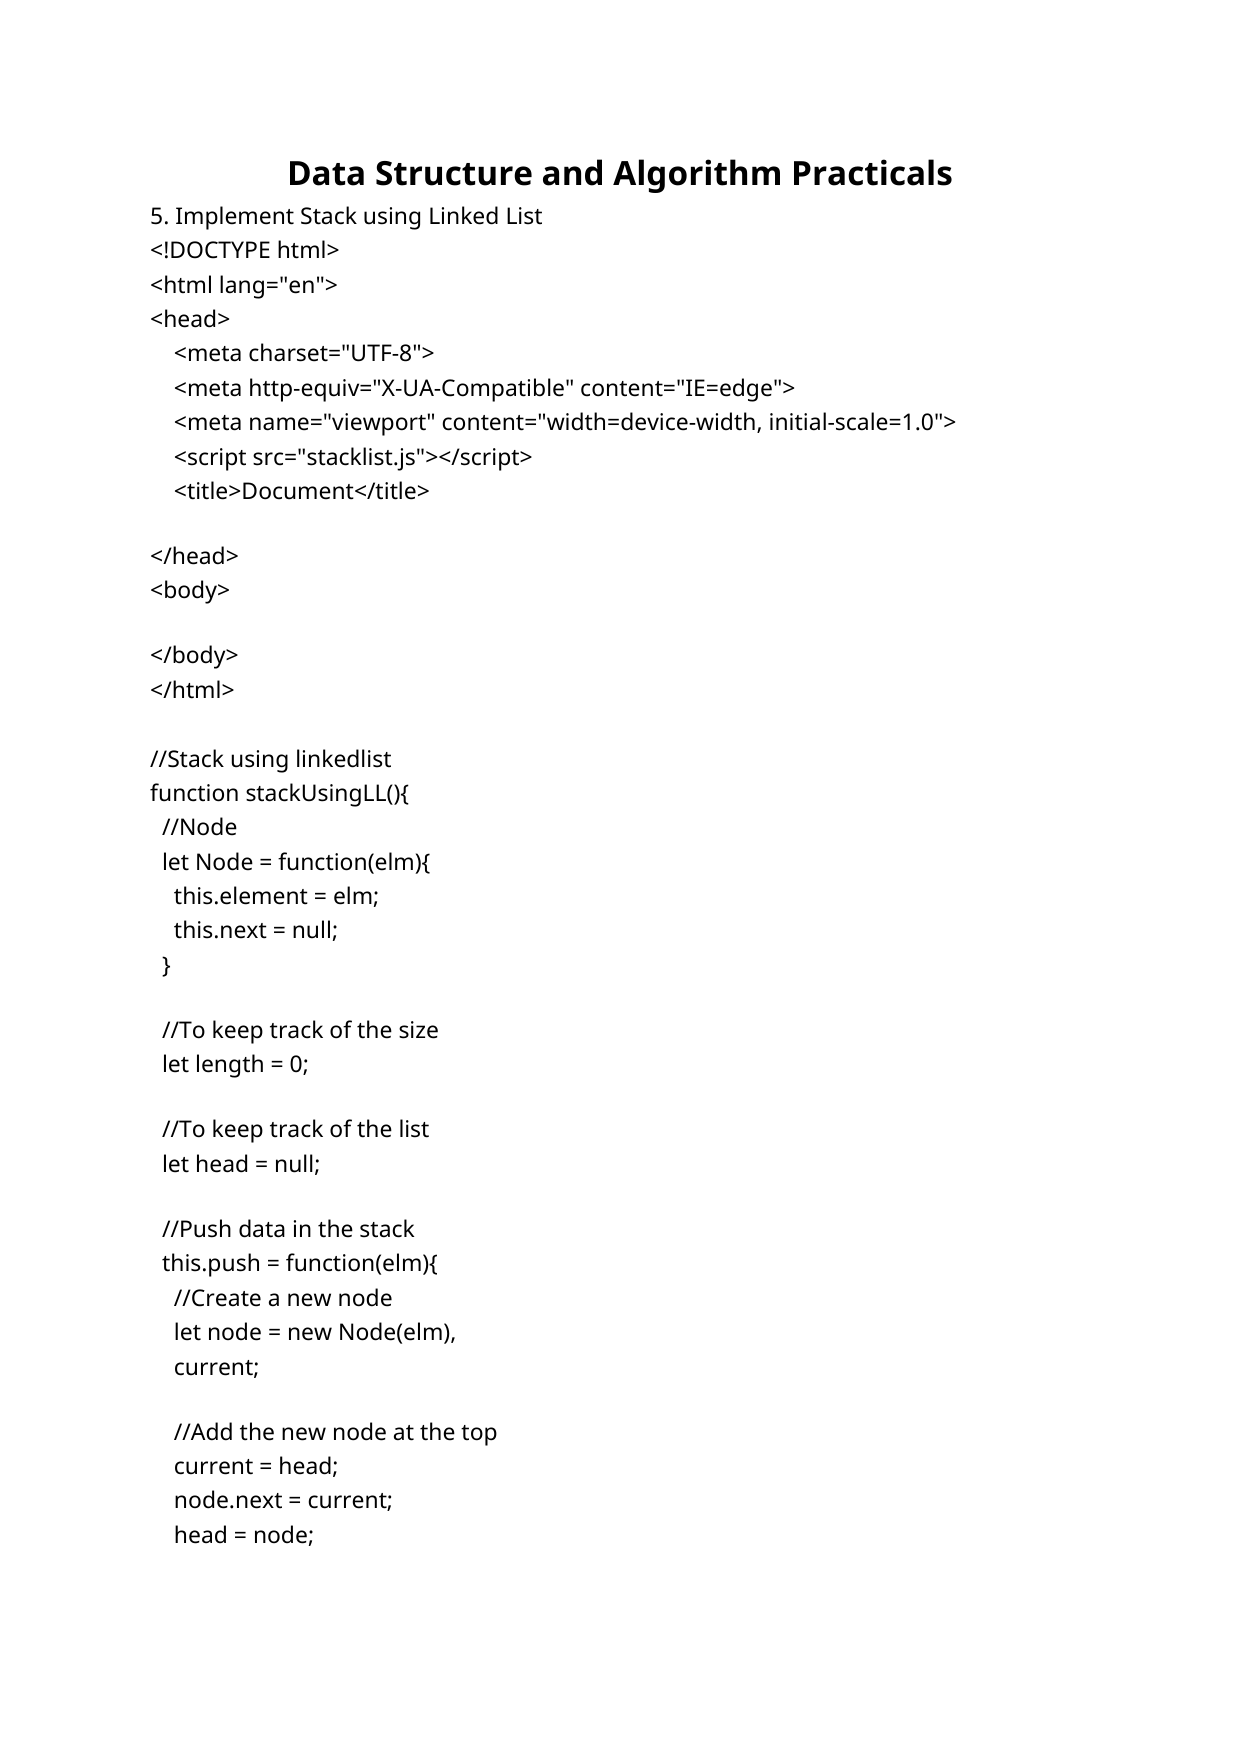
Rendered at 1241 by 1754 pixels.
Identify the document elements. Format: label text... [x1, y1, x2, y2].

text <!DOCTYPE html> [150, 234, 1090, 266]
text <head> [150, 303, 1090, 334]
text current = head; [150, 1450, 1090, 1481]
text //Stack using linkedlist [150, 743, 1090, 774]
text <meta charset="UTF-8"> [150, 337, 1090, 369]
text this.push = function(elm){ [150, 1247, 1090, 1278]
text //Push data in the stack [150, 1213, 1090, 1244]
text </html> [150, 674, 1090, 705]
text this.element = elm; [150, 880, 1090, 911]
text node.next = current; [150, 1484, 1090, 1516]
text current; [150, 1350, 1090, 1382]
text //To keep track of the size [150, 1014, 1090, 1045]
text Data Structure and Algorithm Practicals [150, 150, 1090, 195]
text 5. Implement Stack using Linked List [150, 200, 1090, 231]
text //To keep track of the list [150, 1113, 1090, 1145]
text <title>Document</title> [150, 475, 1090, 506]
text <script src="stacklist.js"></script> [150, 441, 1090, 472]
text head = node; [150, 1519, 1090, 1550]
text </head> [150, 540, 1090, 571]
text //Node [150, 811, 1090, 843]
text </body> [150, 639, 1090, 671]
text this.next = null; [150, 914, 1090, 946]
text function stackUsingLL(){ [150, 777, 1090, 808]
text <html lang="en"> [150, 269, 1090, 300]
text let length = 0; [150, 1048, 1090, 1079]
text } [150, 949, 1090, 980]
text let node = new Node(elm), [150, 1316, 1090, 1347]
text <meta http-equiv="X-UA-Compatible" content="IE=edge"> [150, 372, 1090, 403]
text //Create a new node [150, 1282, 1090, 1313]
text let head = null; [150, 1148, 1090, 1179]
text let Node = function(elm){ [150, 846, 1090, 877]
text <meta name="viewport" content="width=device-width, initial-scale=1.0"> [150, 406, 1090, 437]
text //Add the new node at the top [150, 1416, 1090, 1447]
text <body> [150, 574, 1090, 606]
